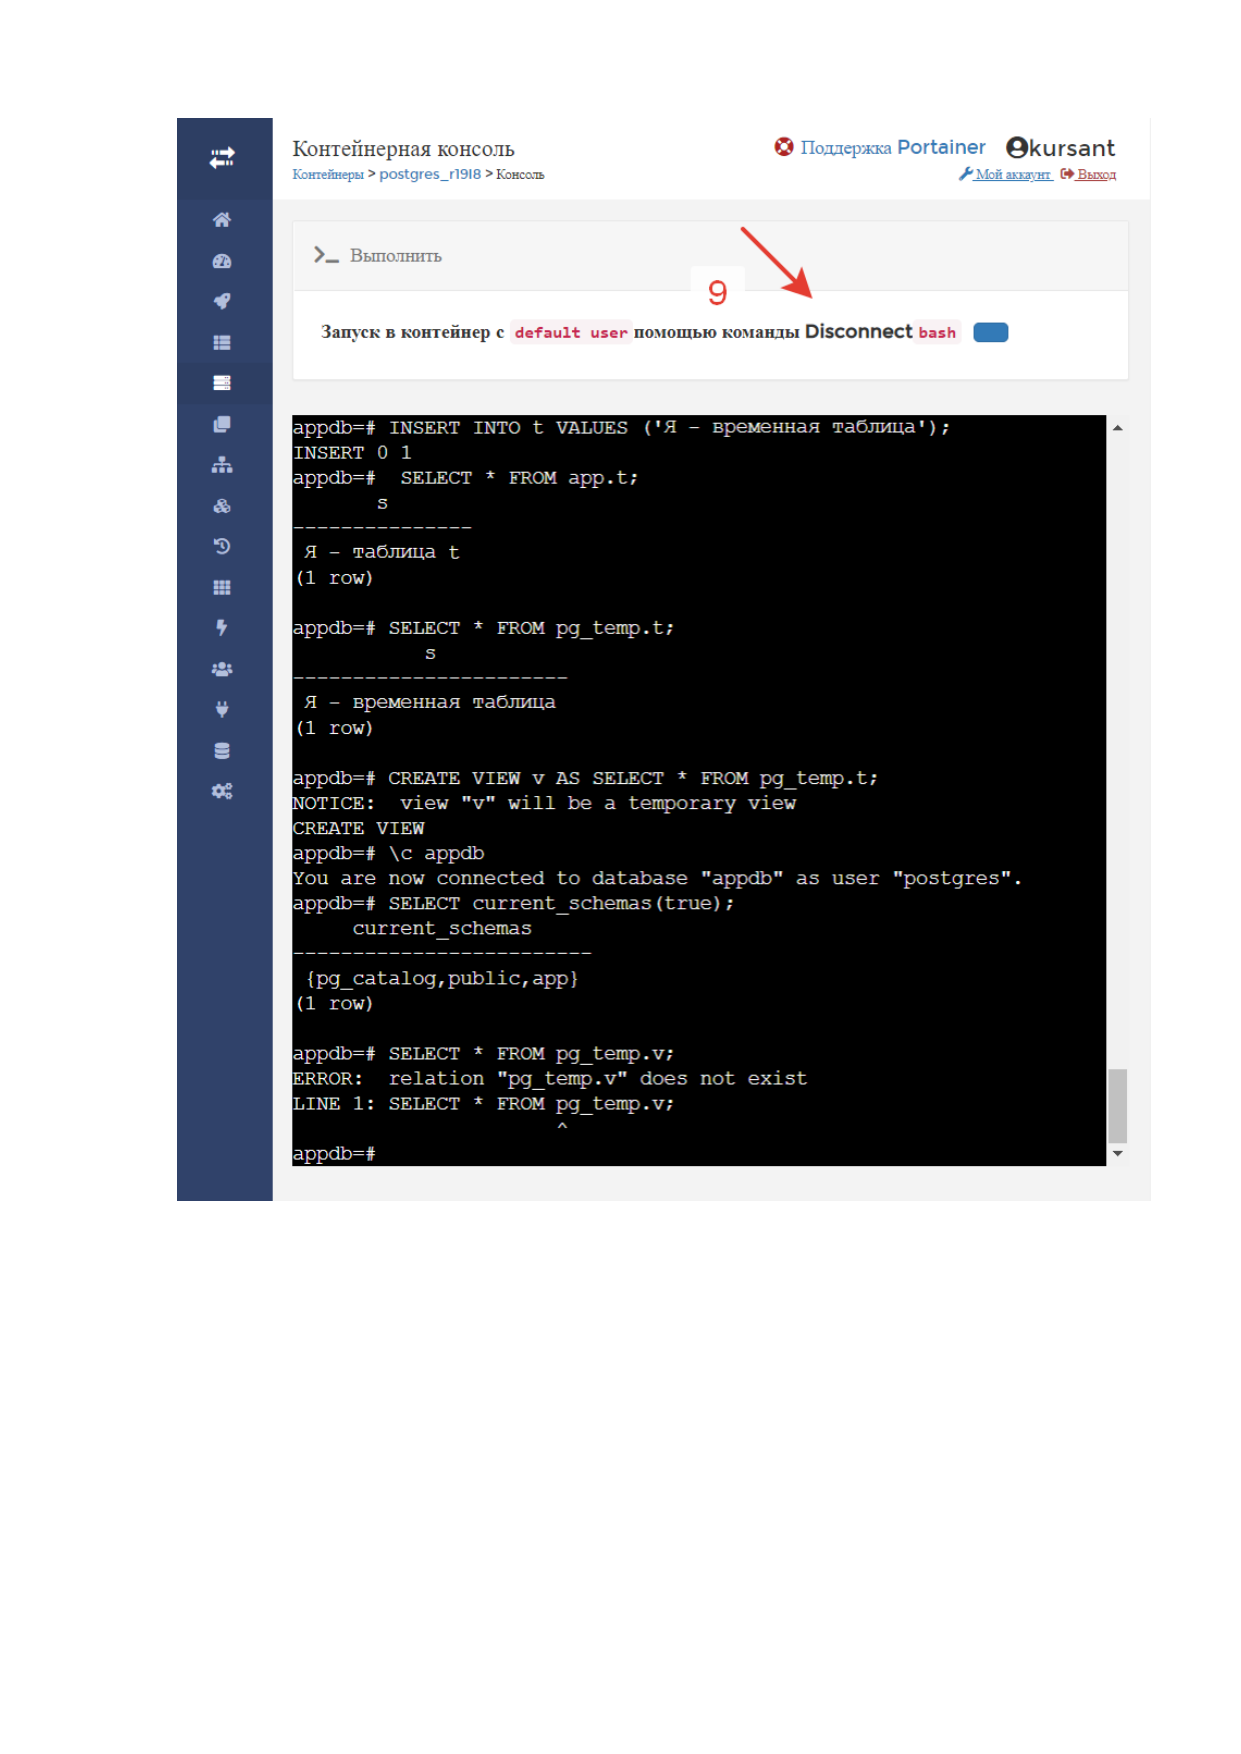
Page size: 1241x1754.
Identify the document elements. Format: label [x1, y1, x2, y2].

picture [177, 118, 1151, 1201]
